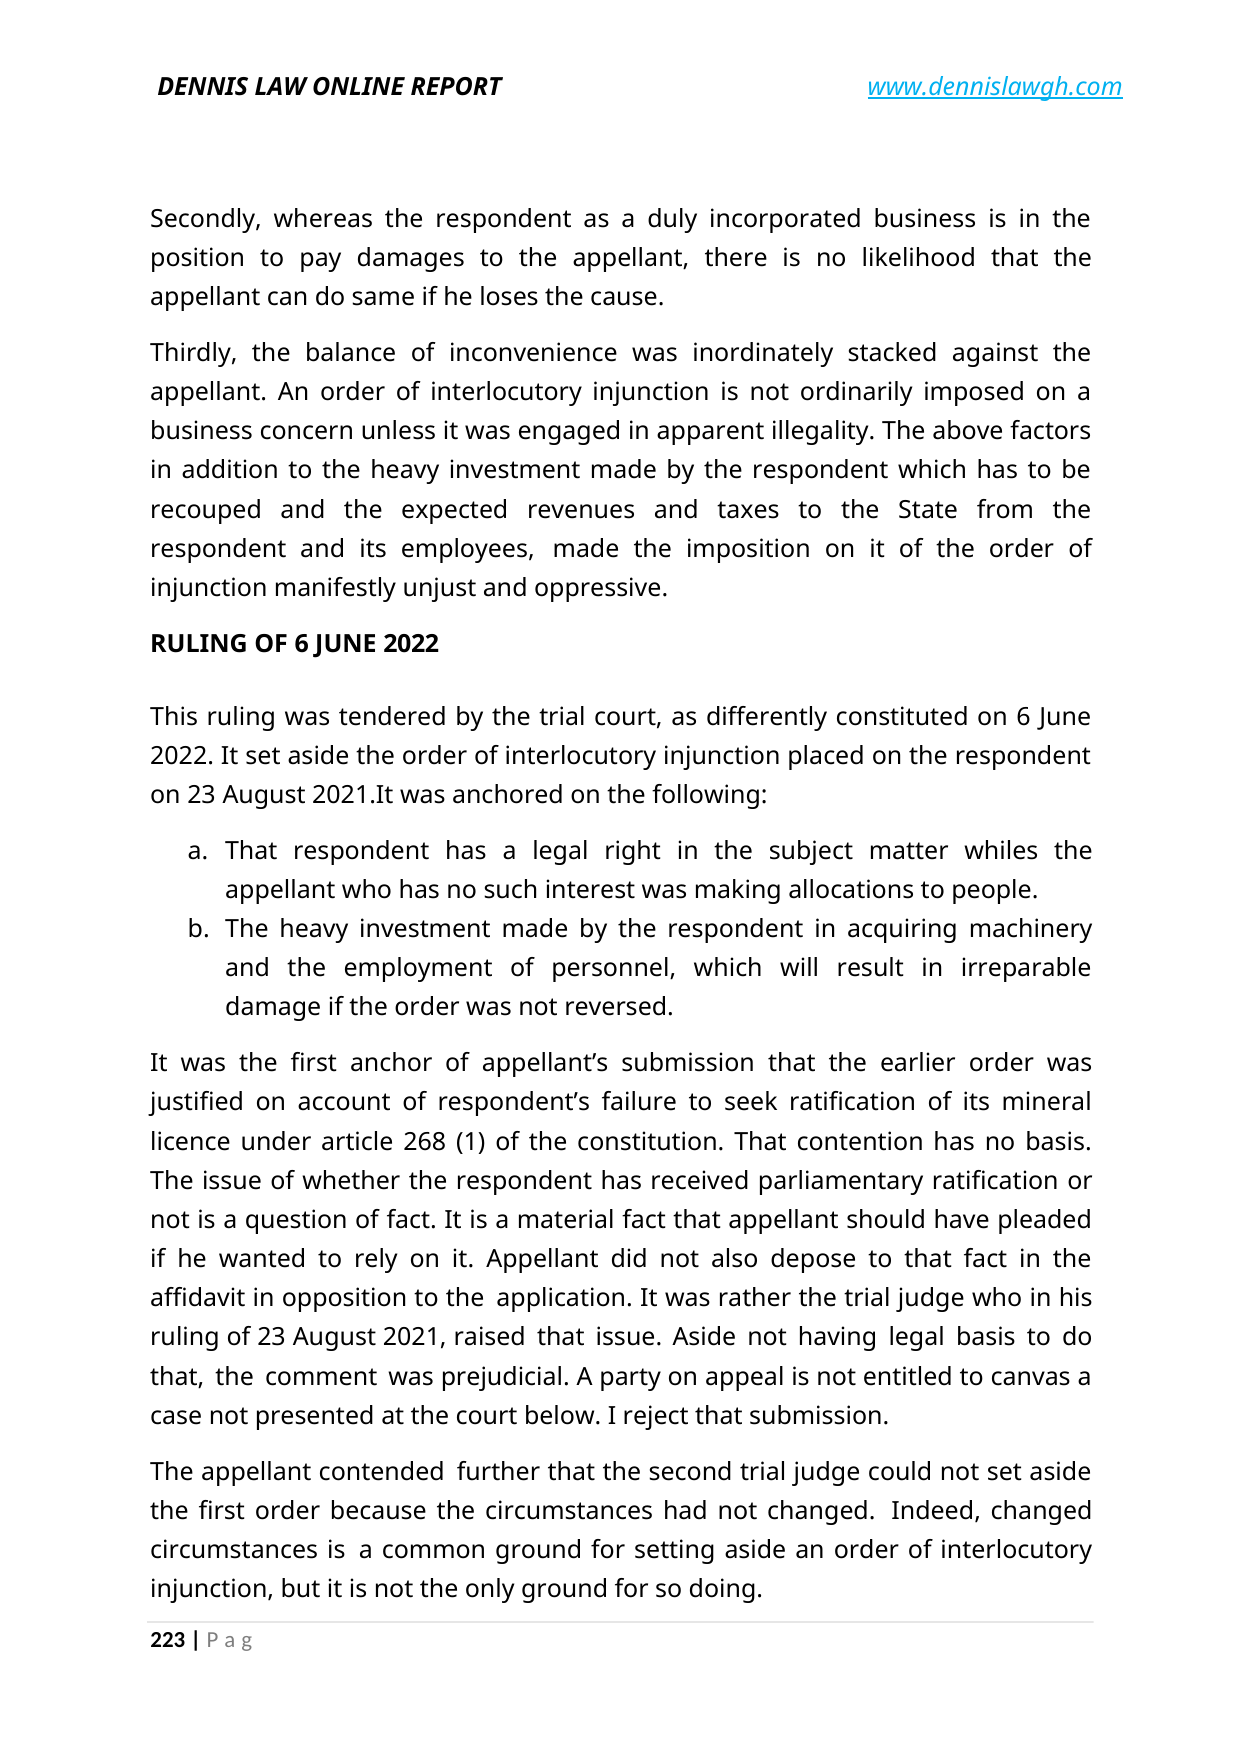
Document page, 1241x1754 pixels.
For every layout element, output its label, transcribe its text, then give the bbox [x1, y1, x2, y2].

list The heavy investment made by the respondent in acquiring machinery and the employment of personnel, which will result in irreparable damage if the order was not reversed. [187, 911, 1093, 1023]
text Thirdly, the balance of inconvenience was inordinately stacked against the appellant. An order of interlocutory injunction is not ordinarily imposed on a business concern unless it was engaged in apparent illegality. The above factors in addition to the heavy investment made by the respondent which has to be recouped and the expected revenues and taxes to the State from the respondent and its employees, made the imposition on it of the order of injunction manifestly unjust and oppressive. [150, 334, 1093, 604]
text It was the first anchor of appellant’s submission that the earlier order was justified on account of respondent’s failure to seek ratification of its mineral licence under article 268 (1) of the constitution. That contention has no basis. The issue of whether the respondent has received parliamentary ratification or not is a question of fact. It is a material fact that appellant should have pleaded if he wanted to rely on it. Appellant did not also depose to that fact in the affidavit in opposition to the application. It was rather the trial judge who in his ruling of 23 August 2021, raised that issue. Aside not having legal basis to do that, the comment was prejudicial. A party on appeal is not entitled to canvas a case not presented at the court below. I reject that submission. [150, 1045, 1093, 1431]
text Secondly, whereas the respondent as a duly incorporated business is in the position to pay damages to the appellant, there is no likelihood that the appellant can do same if he loses the cause. [150, 200, 1093, 313]
list That respondent has a legal right in the subject matter whiles the appellant who has no such interest was making allocations to people. [187, 832, 1093, 906]
text The appellant contended further that the second trial judge could not set aside the first order because the circumstances had not changed. Indeed, changed circumstances is a common ground for setting aside an order of interlocutory injunction, but it is not the only ground for so doing. [150, 1453, 1093, 1605]
text This ruling was tendered by the trial court, as differently constituted on 6 June 2022. It set aside the order of interlocutory injunction placed on the respondent on 23 August 2021.It was anchored on the following: [150, 698, 1093, 811]
subtitle RULING OF 6 JUNE 2022 [150, 626, 1093, 660]
